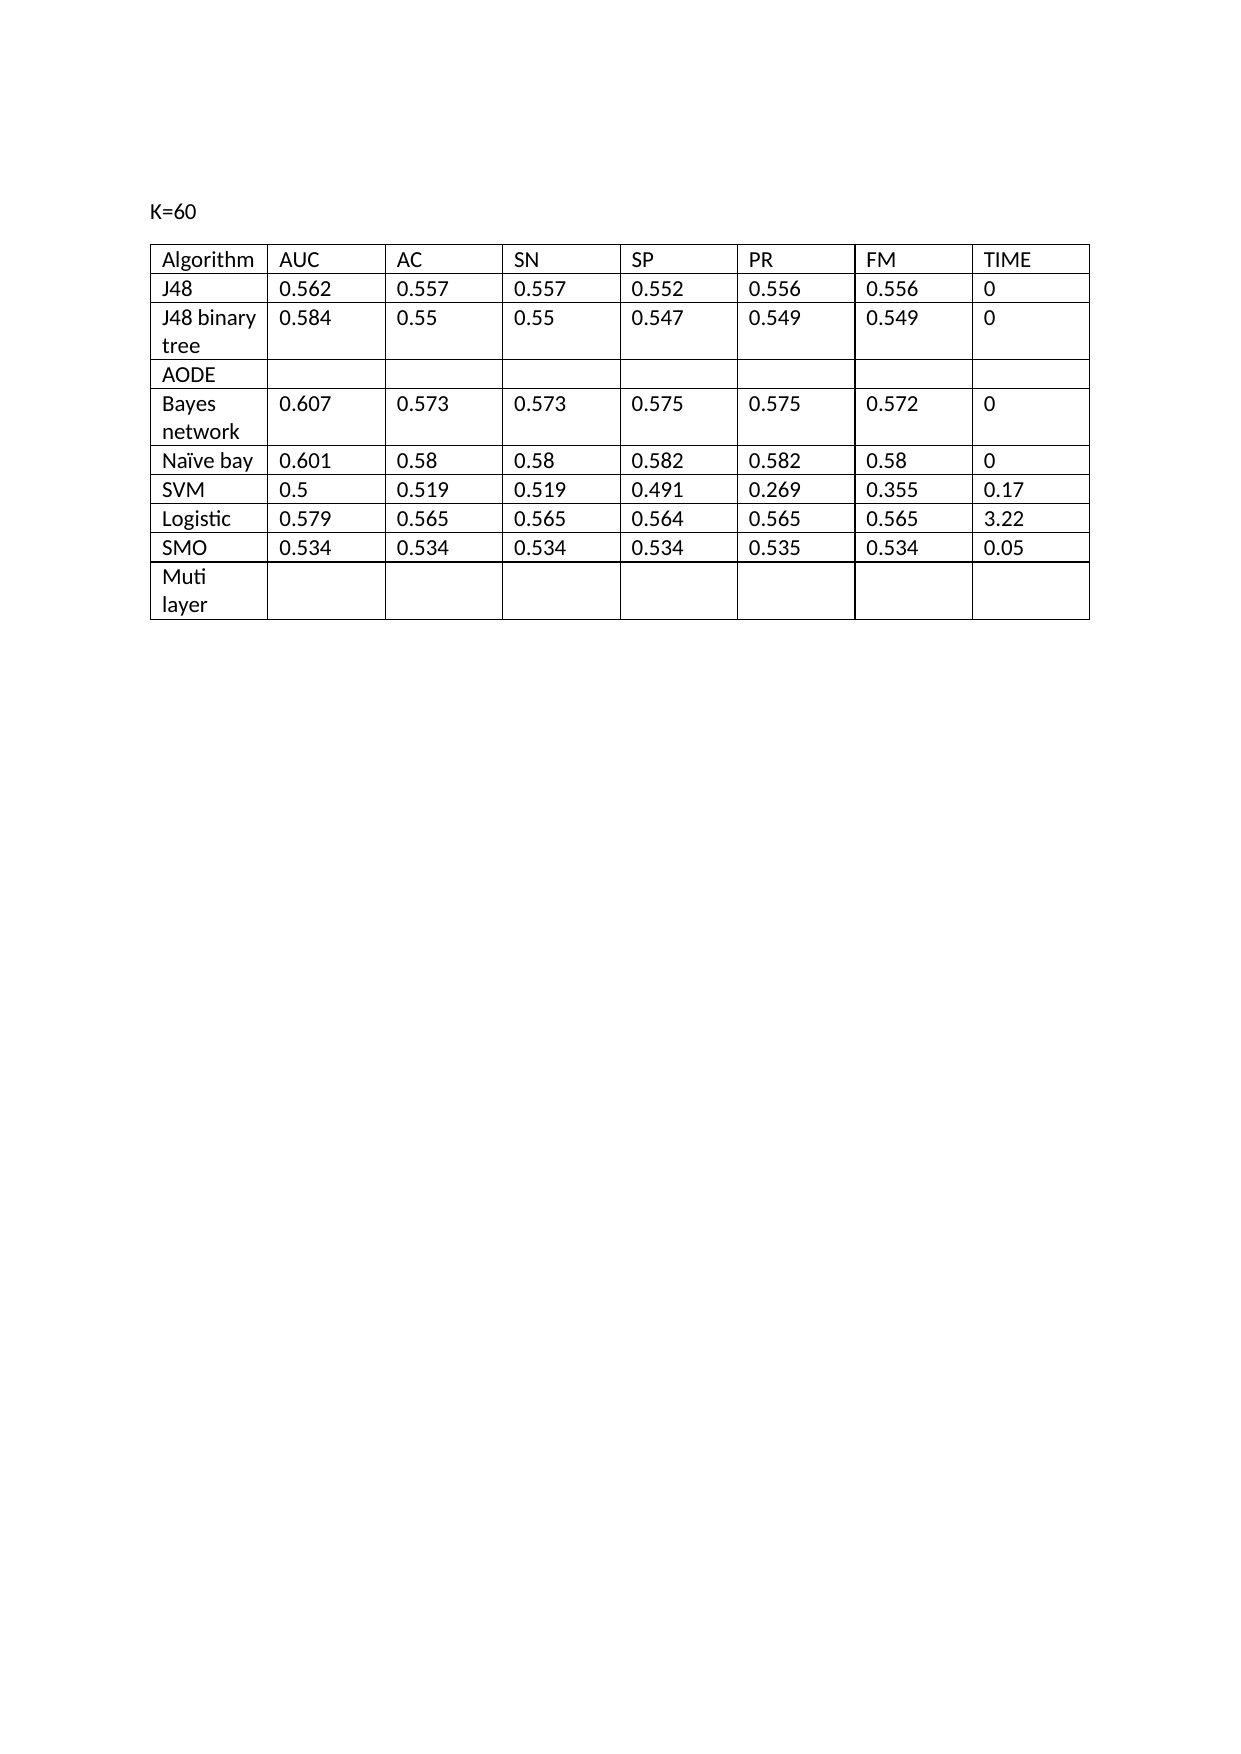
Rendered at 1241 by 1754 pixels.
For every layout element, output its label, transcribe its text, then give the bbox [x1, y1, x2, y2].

table_cell [856, 563, 972, 618]
table_cell 0.58 [386, 446, 502, 474]
table_cell 0.556 [856, 274, 972, 302]
table_cell 0.58 [856, 446, 972, 474]
table_cell [386, 360, 502, 388]
table_cell 0.549 [738, 303, 854, 359]
text K=60 [150, 197, 1090, 225]
table_header AUC [268, 245, 385, 273]
table_cell 0.534 [503, 533, 620, 561]
table_cell [621, 563, 737, 618]
table_cell 0.573 [386, 389, 502, 445]
table_cell J48 [151, 274, 267, 302]
table_cell 0.5 [268, 475, 385, 503]
table_cell Muti layer [151, 563, 267, 618]
table_cell [268, 360, 385, 388]
table_cell 0.565 [856, 504, 972, 532]
table_cell 0.58 [503, 446, 620, 474]
table_cell [738, 563, 854, 618]
table_header AC [386, 245, 502, 273]
table_header PR [738, 245, 854, 273]
table_cell 0.552 [621, 274, 737, 302]
table_cell 0 [973, 303, 1089, 359]
table_header SN [503, 245, 620, 273]
table_cell 0.519 [386, 475, 502, 503]
table_cell 0.582 [738, 446, 854, 474]
table_cell 0.534 [386, 533, 502, 561]
table_cell 0.355 [856, 475, 972, 503]
table_cell [973, 360, 1089, 388]
table_cell 0.534 [268, 533, 385, 561]
table_cell 0.491 [621, 475, 737, 503]
table_header TIME [973, 245, 1089, 273]
table_cell 0.575 [738, 389, 854, 445]
table_cell [856, 360, 972, 388]
table_cell SMO [151, 533, 267, 561]
table_cell 0.55 [503, 303, 620, 359]
table_cell 0.575 [621, 389, 737, 445]
table_cell 0.534 [856, 533, 972, 561]
table_cell 0.55 [386, 303, 502, 359]
table_cell 0.534 [621, 533, 737, 561]
table_cell 0 [973, 389, 1089, 445]
table_cell 0.572 [856, 389, 972, 445]
table_cell 0.565 [386, 504, 502, 532]
table_cell SVM [151, 475, 267, 503]
table_cell 0.564 [621, 504, 737, 532]
table_cell 0.565 [738, 504, 854, 532]
table_cell [738, 360, 854, 388]
table_cell 0.556 [738, 274, 854, 302]
table_header Algorithm [151, 245, 267, 273]
table_cell 0.05 [973, 533, 1089, 561]
table_cell 0.17 [973, 475, 1089, 503]
table_cell 0.519 [503, 475, 620, 503]
table_cell 0.601 [268, 446, 385, 474]
table_cell 0 [973, 446, 1089, 474]
table_cell 0.562 [268, 274, 385, 302]
table_cell 0.573 [503, 389, 620, 445]
table_cell [503, 563, 620, 618]
table_cell 0.549 [856, 303, 972, 359]
table_cell 0.607 [268, 389, 385, 445]
table_cell Logistic [151, 504, 267, 532]
table_cell [503, 360, 620, 388]
table_cell [268, 563, 385, 618]
table_cell [973, 563, 1089, 618]
table_cell 0.584 [268, 303, 385, 359]
table_cell 0.579 [268, 504, 385, 532]
table_cell 0.582 [621, 446, 737, 474]
table_cell 0.547 [621, 303, 737, 359]
table_cell [386, 563, 502, 618]
table_header SP [621, 245, 737, 273]
table_cell 3.22 [973, 504, 1089, 532]
table_cell 0 [973, 274, 1089, 302]
table_cell AODE [151, 360, 267, 388]
table_cell 0.535 [738, 533, 854, 561]
table_cell 0.557 [503, 274, 620, 302]
table_header FM [856, 245, 972, 273]
table_cell 0.269 [738, 475, 854, 503]
table_cell Bayes network [151, 389, 267, 445]
table_cell 0.557 [386, 274, 502, 302]
table_cell [621, 360, 737, 388]
table_cell 0.565 [503, 504, 620, 532]
table_cell J48 binary tree [151, 303, 267, 359]
table_cell Naïve bay [151, 446, 267, 474]
